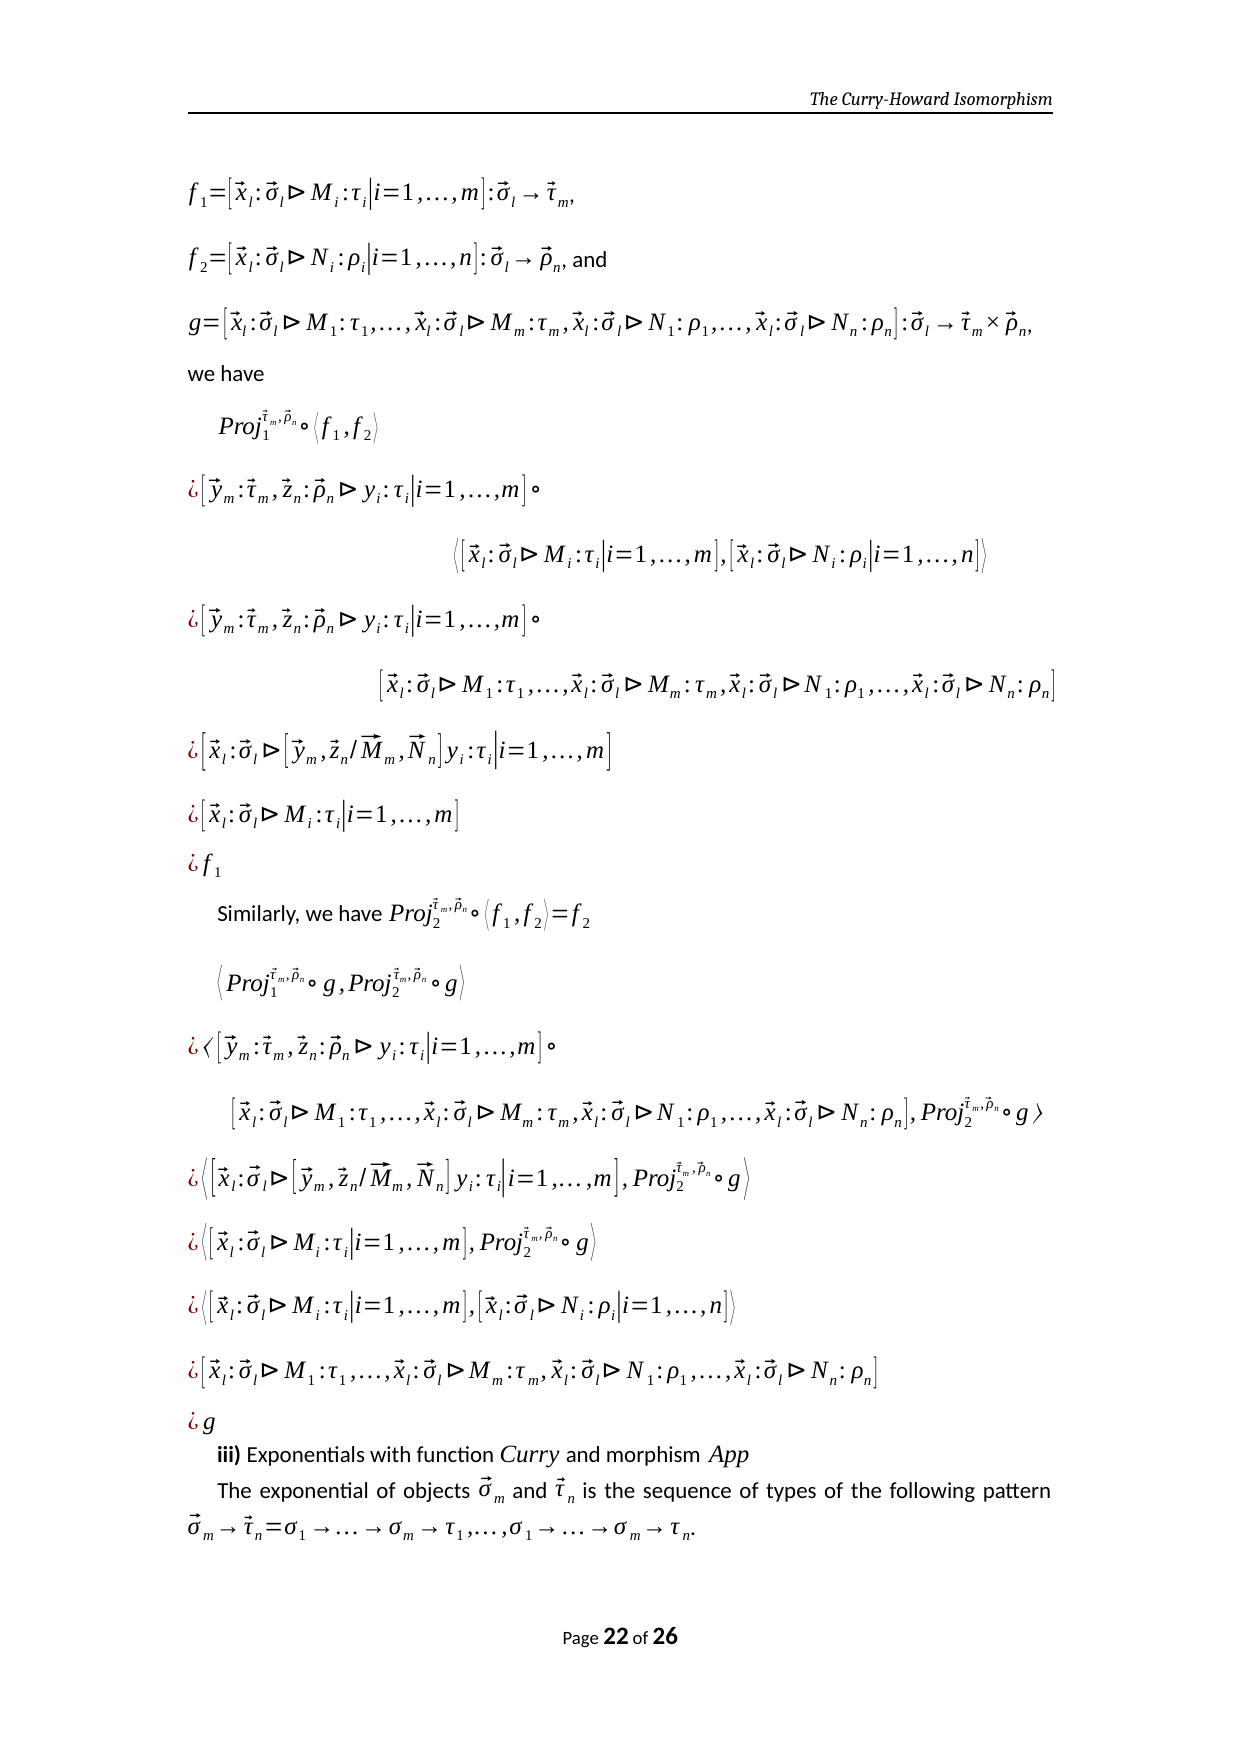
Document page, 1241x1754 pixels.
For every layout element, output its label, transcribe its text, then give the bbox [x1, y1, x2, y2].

text , and [187, 227, 1053, 292]
text , [187, 292, 1053, 357]
text The exponential of objects and is the sequence of types of the following pattern . [187, 1474, 1053, 1544]
text Similarly, we have [187, 881, 1053, 946]
text we have [187, 357, 1053, 389]
text , [187, 162, 1053, 227]
text iii) Exponentials with function and morphism [217, 1438, 1053, 1470]
